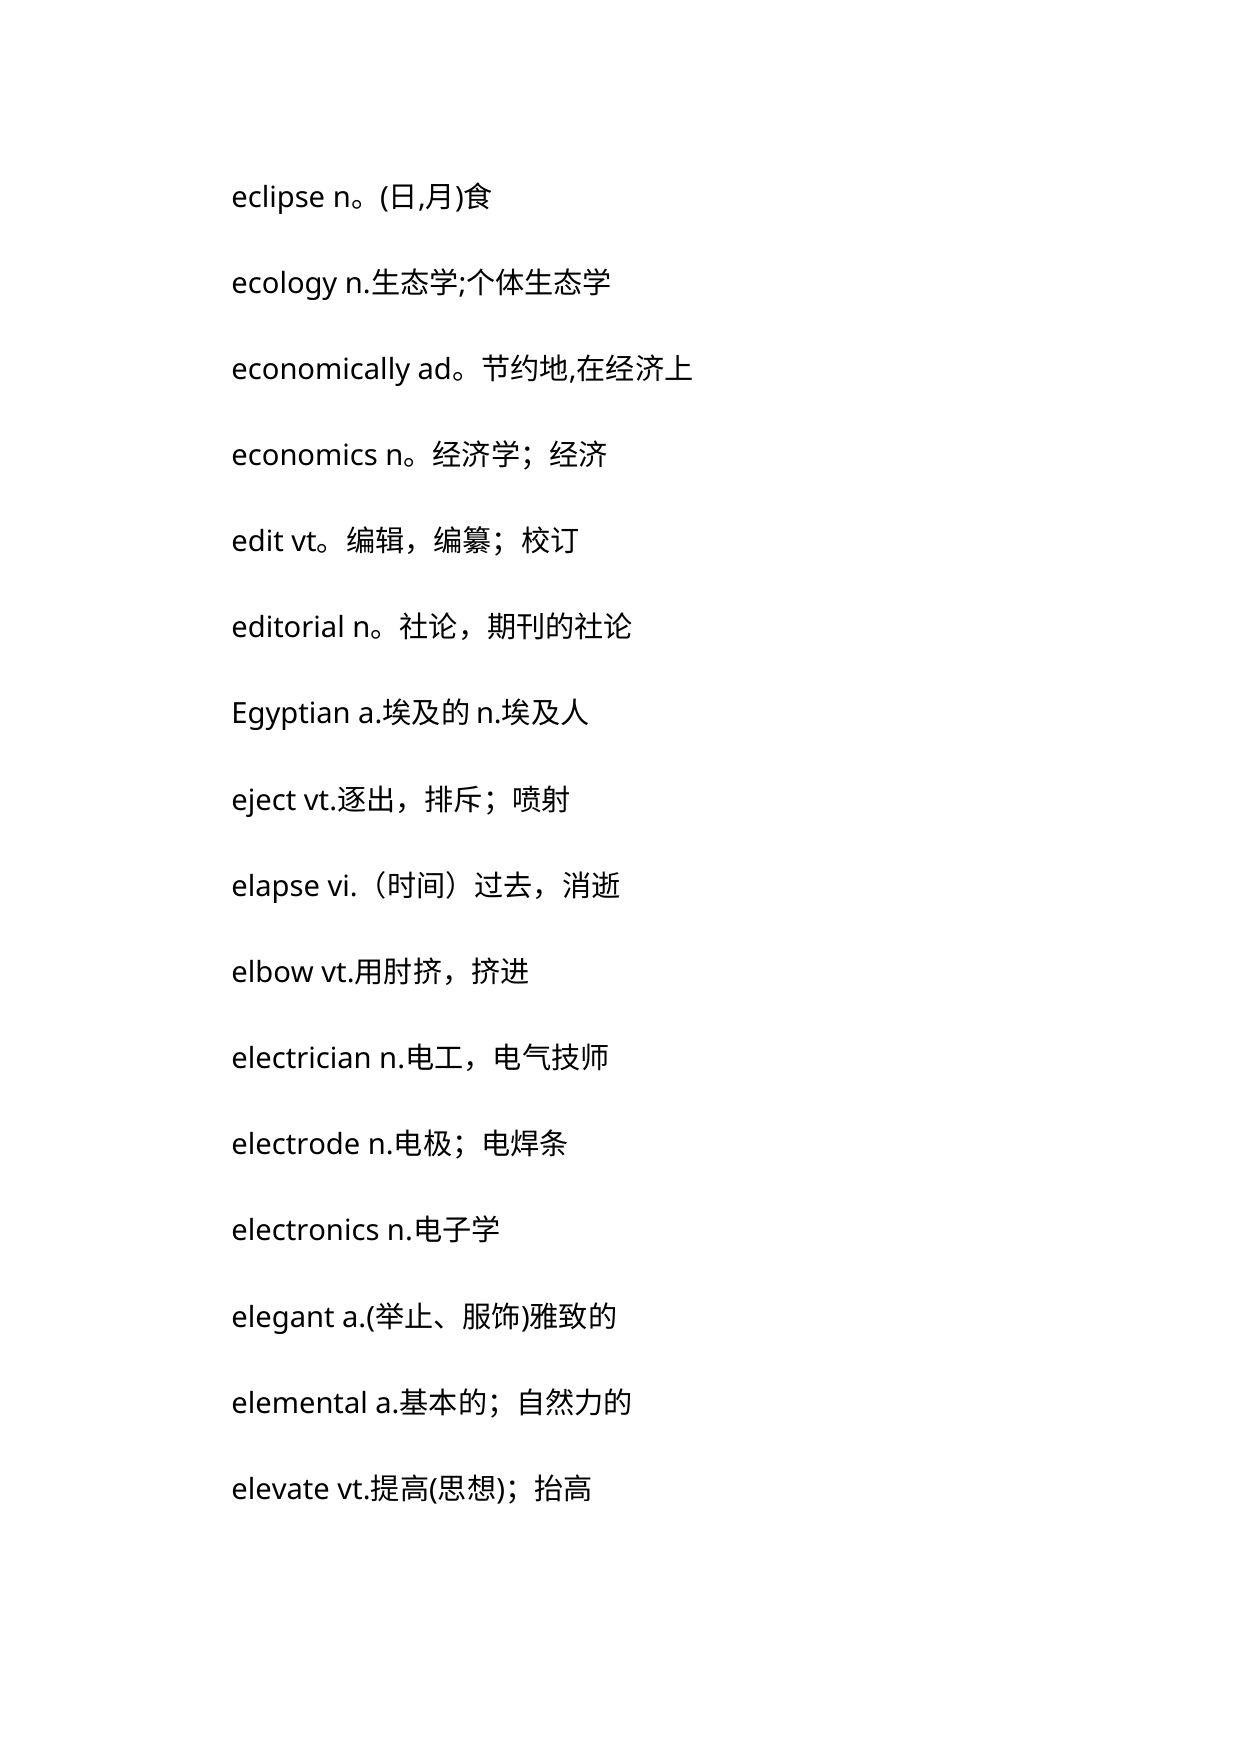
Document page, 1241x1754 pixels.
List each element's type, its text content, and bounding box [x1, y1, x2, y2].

text economics n。经济学；经济 [187, 420, 1053, 485]
text elapse vi.（时间）过去，消逝 [187, 851, 1053, 916]
text electronics n.电子学 [187, 1196, 1053, 1261]
text electrician n.电工，电气技师 [187, 1023, 1053, 1088]
text electrode n.电极；电焊条 [187, 1109, 1053, 1174]
text elevate vt.提高(思想)；抬高 [187, 1454, 1053, 1519]
text eclipse n。(日,月)食 [187, 162, 1053, 227]
text edit vt。编辑，编纂；校订 [187, 507, 1053, 572]
text Egyptian a.埃及的n.埃及人 [187, 679, 1053, 744]
text editorial n。社论，期刊的社论 [187, 593, 1053, 658]
text economically ad。节约地,在经济上 [187, 334, 1053, 399]
text eject vt.逐出，排斥；喷射 [187, 765, 1053, 830]
text elemental a.基本的；自然力的 [187, 1368, 1053, 1433]
text ecology n.生态学;个体生态学 [187, 248, 1053, 313]
text elegant a.(举止、服饰)雅致的 [187, 1282, 1053, 1347]
text elbow vt.用肘挤，挤进 [187, 937, 1053, 1002]
